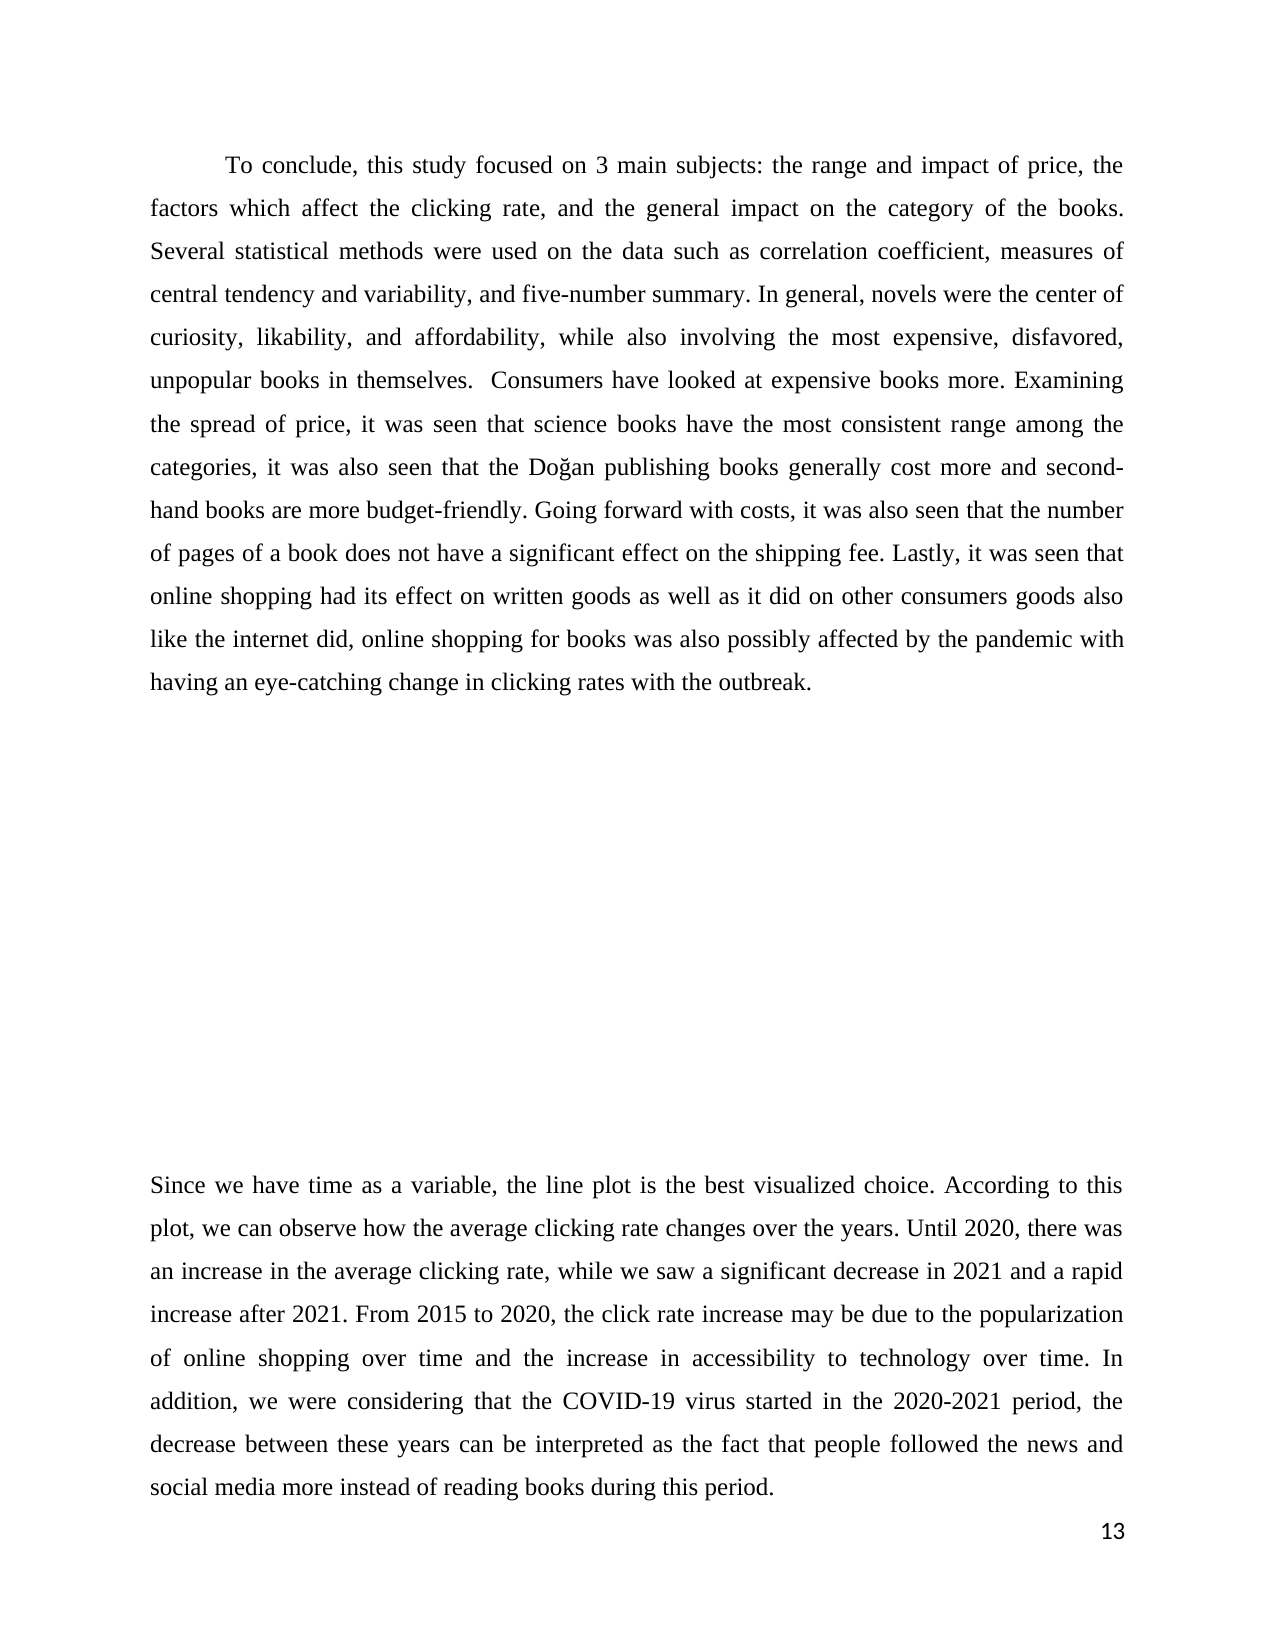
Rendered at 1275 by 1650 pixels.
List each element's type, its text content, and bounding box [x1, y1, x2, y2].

text To conclude, this study focused on 3 main subjects: the range and impact of price, the factors which affect the clicking rate, and the general impact on the category of the books. Several statistical methods were used on the data such as correlation coefficient, measures of central tendency and variability, and five-number summary. In general, novels were the center of curiosity, likability, and affordability, while also involving the most expensive, disfavored, unpopular books in themselves. Consumers have looked at expensive books more. Examining the spread of price, it was seen that science books have the most consistent range among the categories, it was also seen that the Doğan publishing books generally cost more and second-hand books are more budget-friendly. Going forward with costs, it was also seen that the number of pages of a book does not have a significant effect on the shipping fee. Lastly, it was seen that online shopping had its effect on written goods as well as it did on other consumers goods also like the internet did, online shopping for books was also possibly affected by the pandemic with having an eye-catching change in clicking rates with the outbreak. [150, 150, 1125, 696]
